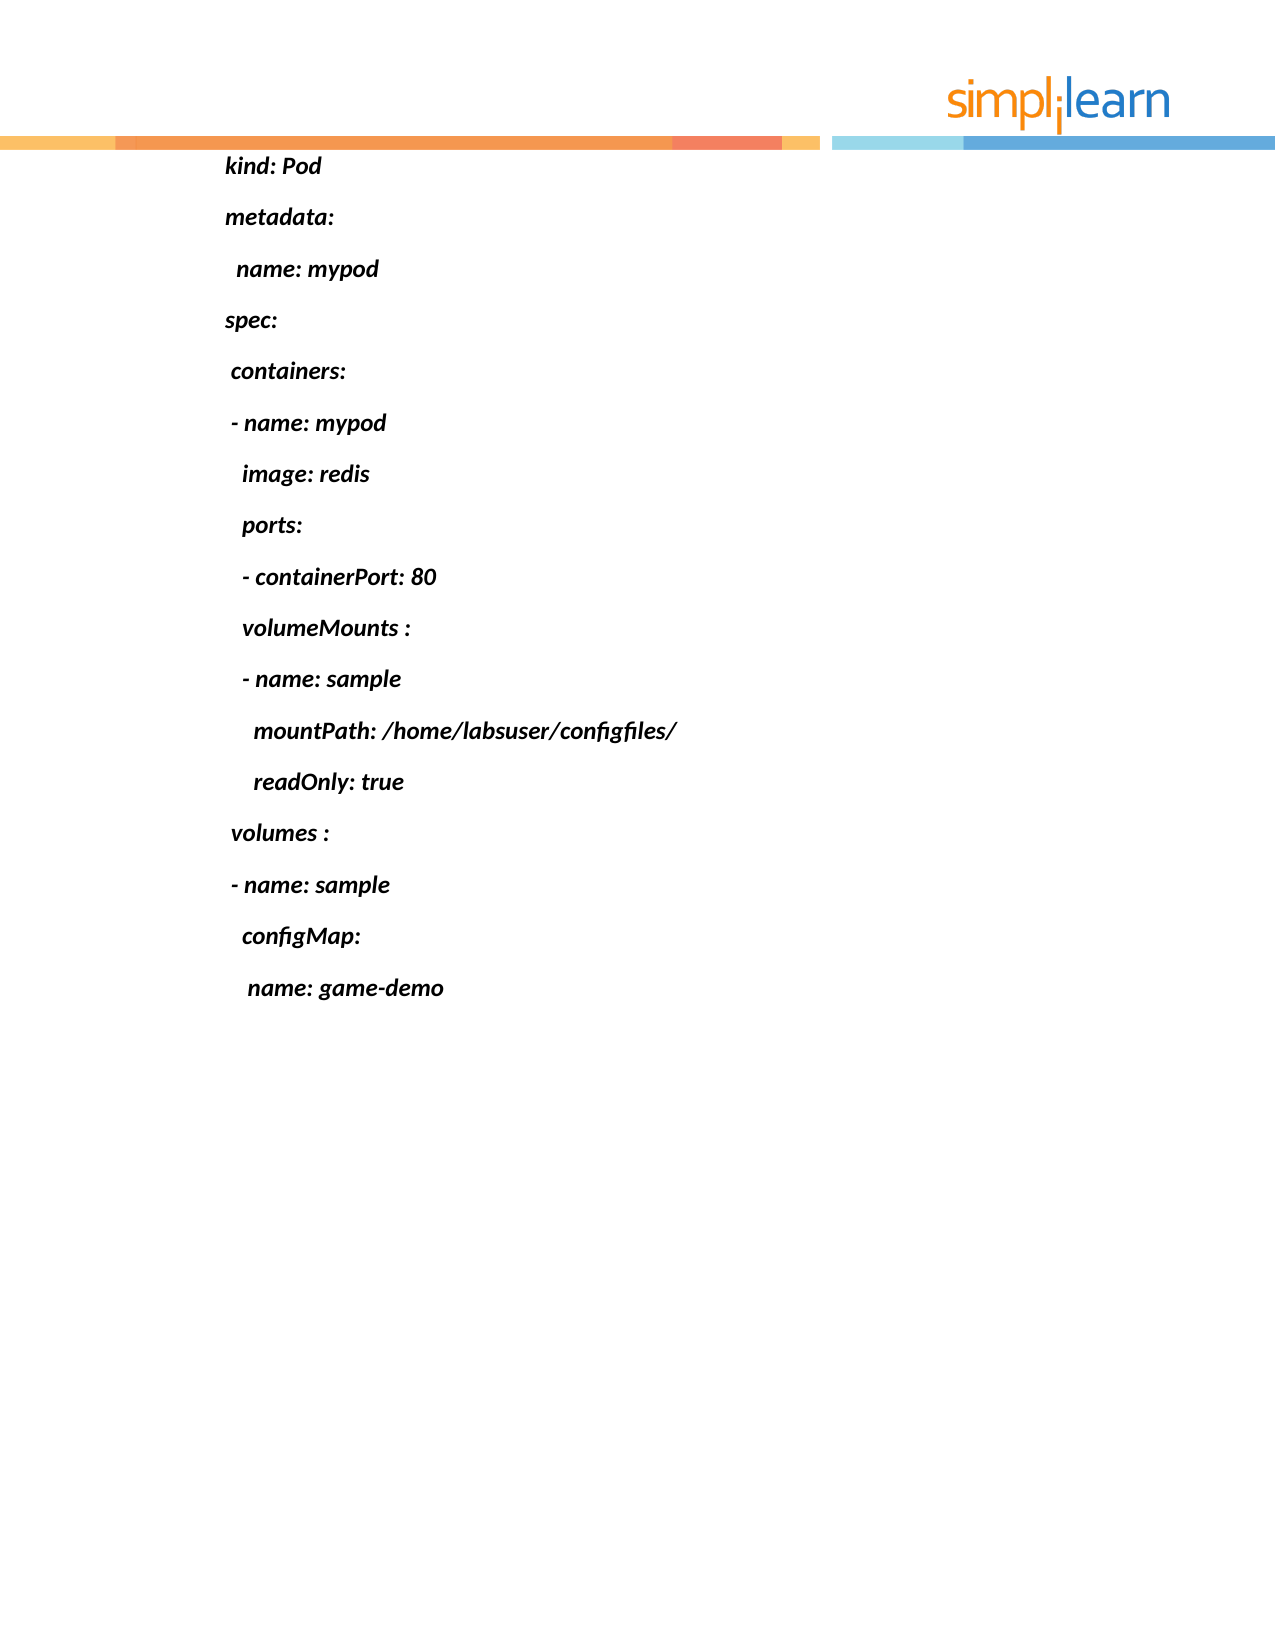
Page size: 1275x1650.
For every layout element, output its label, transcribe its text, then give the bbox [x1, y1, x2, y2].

text name: game-demo [225, 972, 1125, 1002]
text kind: Pod [225, 150, 1125, 181]
text ports: [225, 509, 1125, 540]
text spec: [225, 304, 1125, 334]
text - name: mypod [225, 407, 1125, 437]
text configMap: [225, 920, 1125, 951]
text - name: sample [225, 869, 1125, 899]
picture [0, 76, 1275, 150]
text volumes : [225, 818, 1125, 848]
text name: mypod [225, 253, 1125, 283]
text mountPath: /home/labsuser/configfiles/ [225, 715, 1125, 745]
text containers: [225, 355, 1125, 386]
text readOnly: true [225, 766, 1125, 797]
text - name: sample [225, 663, 1125, 694]
text metadata: [225, 201, 1125, 232]
text image: redis [225, 458, 1125, 489]
text volumeMounts : [225, 612, 1125, 643]
text - containerPort: 80 [225, 561, 1125, 591]
